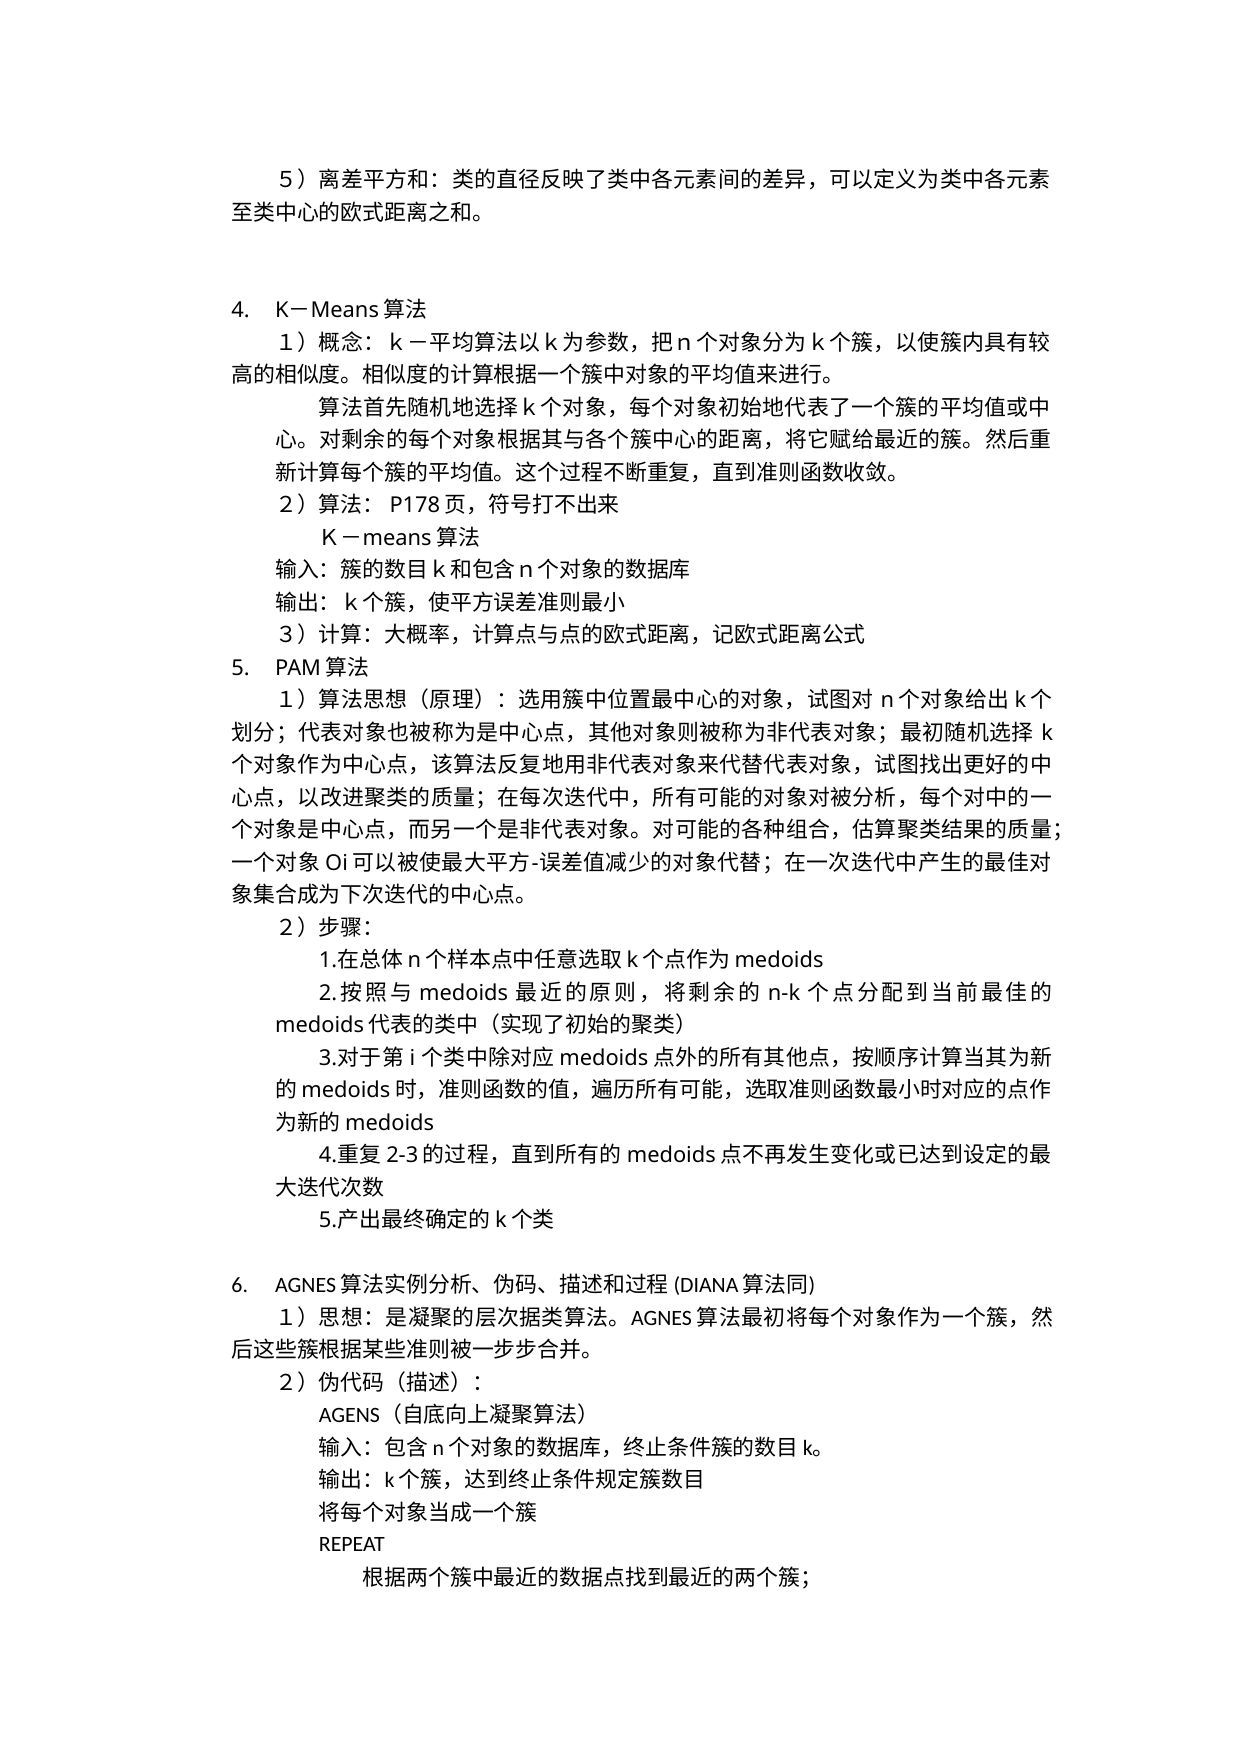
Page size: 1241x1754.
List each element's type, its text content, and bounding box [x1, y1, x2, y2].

list 输入：簇的数目ｋ和包含ｎ个对象的数据库 [231, 552, 1053, 584]
list REPEAT [275, 1527, 1053, 1559]
list 概念：ｋ－平均算法以ｋ为参数，把ｎ个对象分为ｋ个簇，以使簇内具有较高的相似度。相似度的计算根据一个簇中对象的平均值来进行。 [231, 324, 1053, 389]
list 算法思想（原理）：选用簇中位置最中心的对象，试图对n个对象给出k个划分；代表对象也被称为是中心点，其他对象则被称为非代表对象；最初随机选择k个对象作为中心点，该算法反复地用非代表对象来代替代表对象，试图找出更好的中心点，以改进聚类的质量；在每次迭代中，所有可能的对象对被分析，每个对中的一个对象是中心点，而另一个是非代表对象。对可能的各种组合，估算聚类结果的质量；一个对象Oi可以被使最大平方-误差值减少的对象代替；在一次迭代中产生的最佳对象集合成为下次迭代的中心点。 [231, 682, 1053, 909]
list 思想：是凝聚的层次据类算法。AGNES算法最初将每个对象作为一个簇，然后这些簇根据某些准则被一步步合并。 [231, 1299, 1053, 1364]
list AGNES算法实例分析、伪码、描述和过程 (DIANA算法同) [187, 1267, 1053, 1299]
list 算法： P178页，符号打不出来 [231, 487, 1053, 519]
list 算法首先随机地选择ｋ个对象，每个对象初始地代表了一个簇的平均值或中心。对剩余的每个对象根据其与各个簇中心的距离，将它赋给最近的簇。然后重新计算每个簇的平均值。这个过程不断重复，直到准则函数收敛。 [275, 389, 1053, 487]
list Ｋ－means算法 [275, 519, 1053, 552]
list PAM算法 [187, 649, 1053, 682]
list 步骤： [231, 909, 1053, 942]
list 2.按照与medoids最近的原则，将剩余的n-k个点分配到当前最佳的medoids代表的类中（实现了初始的聚类） [275, 974, 1053, 1039]
list 输出：k个簇，达到终止条件规定簇数目 [275, 1462, 1053, 1494]
list AGENS（自底向上凝聚算法） [275, 1397, 1053, 1429]
list 计算：大概率，计算点与点的欧式距离，记欧式距离公式 [231, 617, 1053, 649]
list 1.在总体n个样本点中任意选取k个点作为medoids [275, 942, 1053, 974]
list K－Means算法 [187, 292, 1053, 324]
list 3.对于第 i 个类中除对应medoids点外的所有其他点，按顺序计算当其为新的medoids时，准则函数的值，遍历所有可能，选取准则函数最小时对应的点作为新的medoids [275, 1039, 1053, 1137]
list 根据两个簇中最近的数据点找到最近的两个簇； [319, 1559, 1053, 1592]
list 4.重复2-3的过程，直到所有的medoids点不再发生变化或已达到设定的最大迭代次数 [275, 1137, 1053, 1202]
list 伪代码（描述）： [231, 1364, 1053, 1397]
list 输入：包含n个对象的数据库，终止条件簇的数目k。 [275, 1429, 1053, 1462]
list 将每个对象当成一个簇 [275, 1494, 1053, 1527]
list 离差平方和：类的直径反映了类中各元素间的差异，可以定义为类中各元素至类中心的欧式距离之和。 [231, 162, 1053, 227]
list 输出：ｋ个簇，使平方误差准则最小 [231, 584, 1053, 617]
list 5.产出最终确定的k个类 [275, 1202, 1053, 1234]
